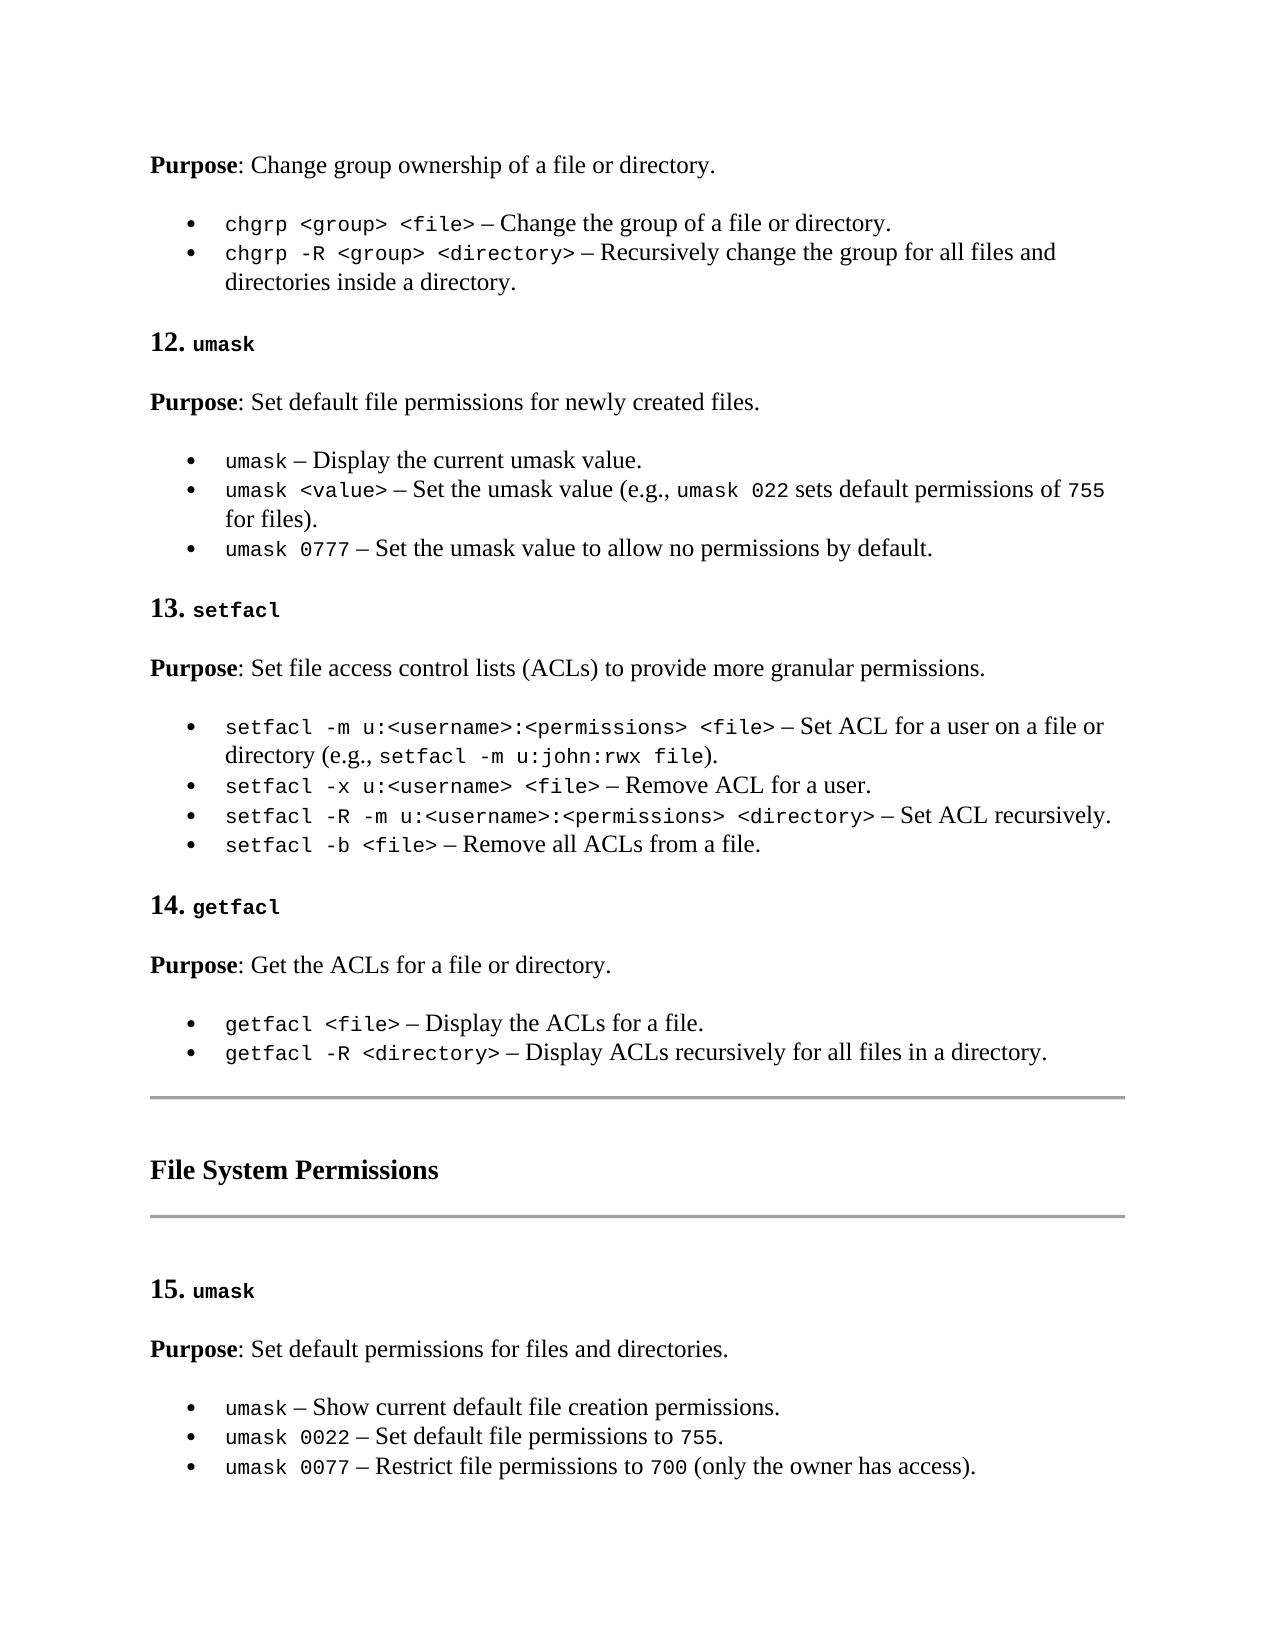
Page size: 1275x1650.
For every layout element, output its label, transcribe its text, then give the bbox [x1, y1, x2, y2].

list umask <value> – Set the umask value (e.g., umask 022 sets default permissions of 755 for files). [187, 474, 1125, 533]
text 14. getfacl [150, 888, 1125, 921]
list umask 0077 – Restrict file permissions to 700 (only the owner has access). [187, 1451, 1125, 1481]
text Purpose: Change group ownership of a file or directory. [150, 150, 1125, 179]
text Purpose: Set default permissions for files and directories. [150, 1334, 1125, 1363]
text Purpose: Set file access control lists (ACLs) to provide more granular permissions. [150, 653, 1125, 682]
list umask – Display the current umask value. [187, 445, 1125, 474]
list chgrp <group> <file> – Change the group of a file or directory. [187, 208, 1125, 237]
text 15. umask [150, 1272, 1125, 1305]
list umask – Show current default file creation permissions. [187, 1392, 1125, 1421]
list setfacl -R -m u:<username>:<permissions> <directory> – Set ACL recursively. [187, 800, 1125, 829]
text 13. setfacl [150, 591, 1125, 624]
list getfacl <file> – Display the ACLs for a file. [187, 1008, 1125, 1037]
text Purpose: Get the ACLs for a file or directory. [150, 950, 1125, 979]
list setfacl -m u:<username>:<permissions> <file> – Set ACL for a user on a file or directory (e.g., setfacl -m u:john:rwx file). [187, 711, 1125, 770]
list umask 0777 – Set the umask value to allow no permissions by default. [187, 533, 1125, 562]
list getfacl -R <directory> – Display ACLs recursively for all files in a directory. [187, 1037, 1125, 1067]
list umask 0022 – Set default file permissions to 755. [187, 1421, 1125, 1451]
text 12. umask [150, 325, 1125, 358]
list setfacl -b <file> – Remove all ACLs from a file. [187, 829, 1125, 859]
text Purpose: Set default file permissions for newly created files. [150, 387, 1125, 416]
text File System Permissions [150, 1153, 1125, 1186]
list chgrp -R <group> <directory> – Recursively change the group for all files and directories inside a directory. [187, 237, 1125, 296]
list setfacl -x u:<username> <file> – Remove ACL for a user. [187, 770, 1125, 800]
